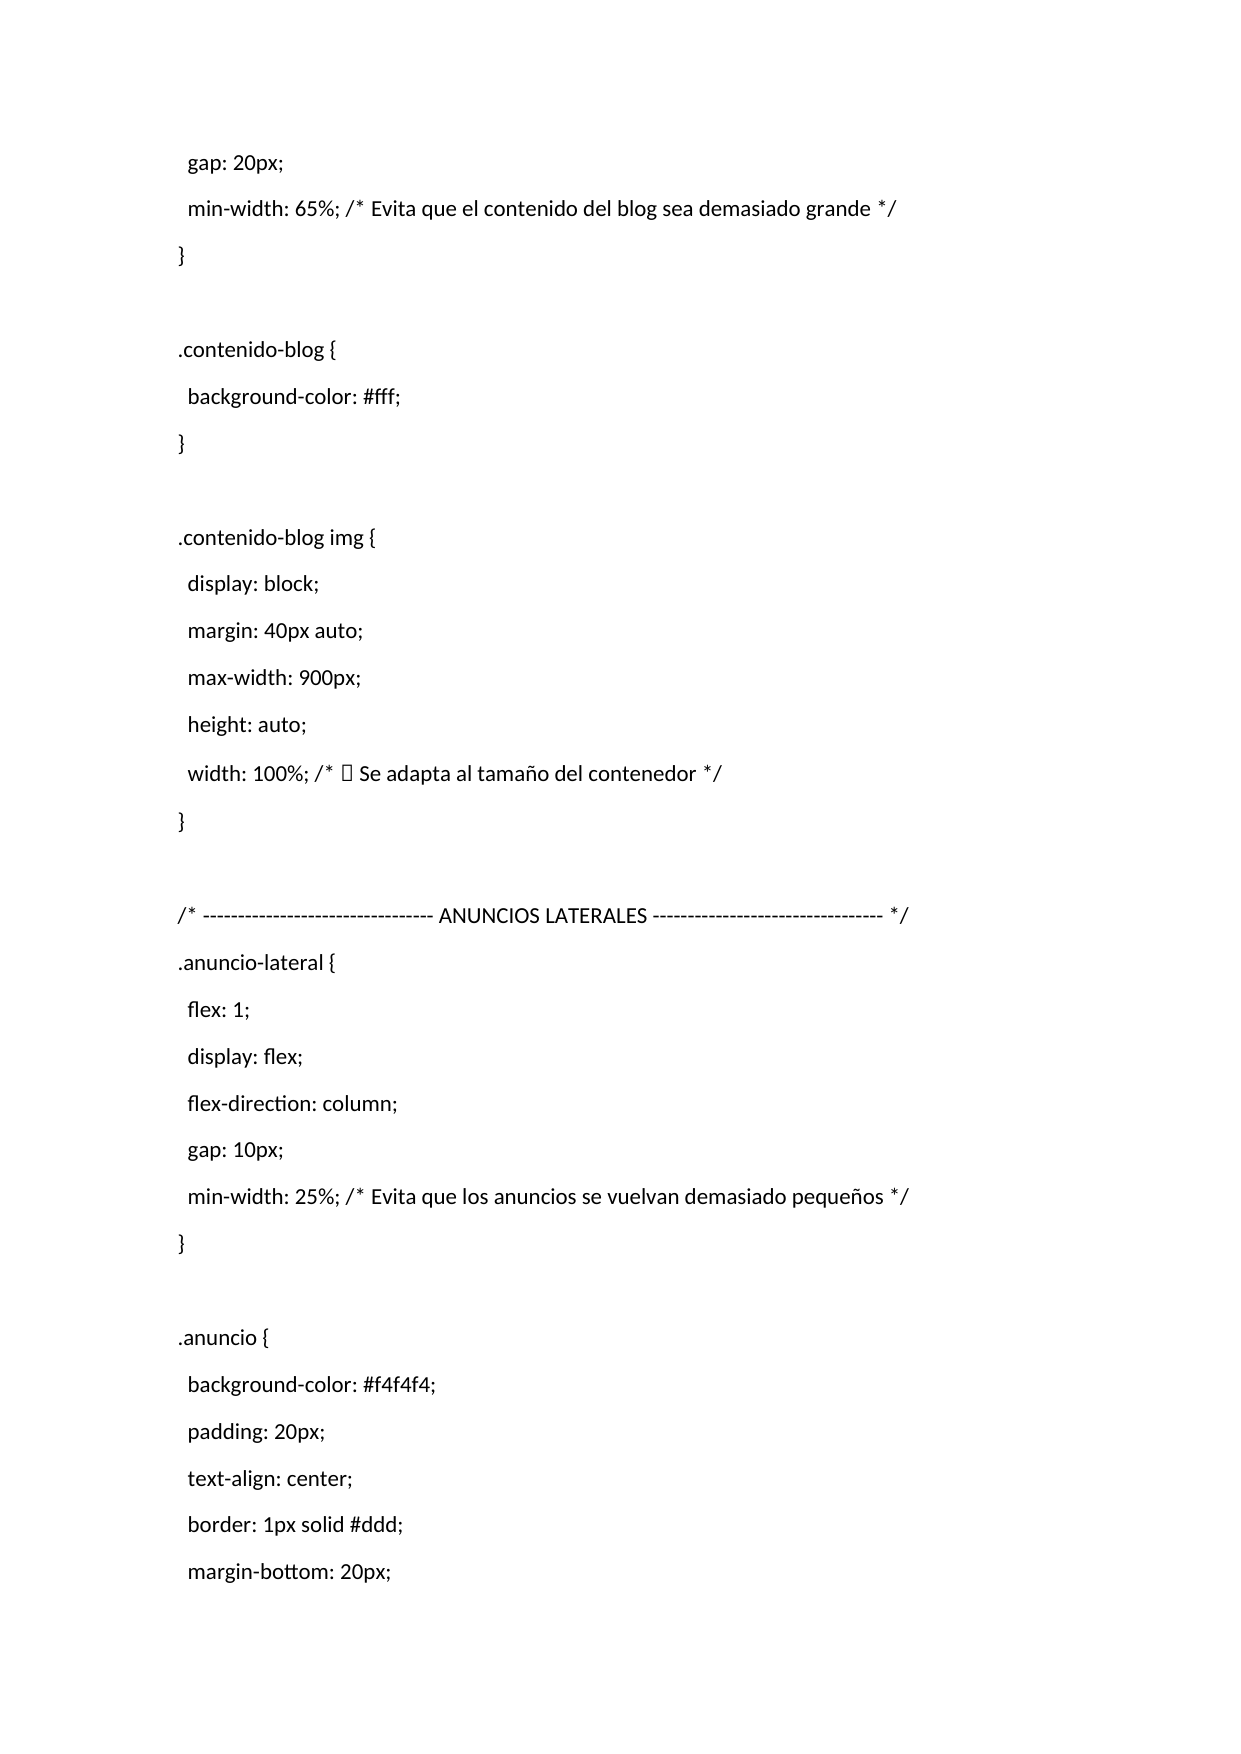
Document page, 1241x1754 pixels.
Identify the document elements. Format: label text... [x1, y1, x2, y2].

text display: flex; [177, 1042, 1063, 1070]
text flex: 1; [177, 995, 1063, 1023]
text .anuncio { [177, 1323, 1063, 1351]
text } [177, 807, 1063, 835]
text display: block; [177, 569, 1063, 597]
text gap: 10px; [177, 1136, 1063, 1163]
text } [177, 429, 1063, 457]
text max-width: 900px; [177, 663, 1063, 691]
text border: 1px solid #ddd; [177, 1511, 1063, 1538]
text flex-direction: column; [177, 1089, 1063, 1117]
text margin: 40px auto; [177, 616, 1063, 644]
text background-color: #f4f4f4; [177, 1370, 1063, 1398]
text height: auto; [177, 710, 1063, 738]
text text-align: center; [177, 1464, 1063, 1492]
text background-color: #fff; [177, 382, 1063, 410]
text padding: 20px; [177, 1417, 1063, 1445]
text min-width: 25%; /* Evita que los anuncios se vuelvan demasiado pequeños */ [177, 1182, 1063, 1210]
text margin-bottom: 20px; [177, 1557, 1063, 1585]
text .contenido-blog img { [177, 523, 1063, 551]
text /* --------------------------------- ANUNCIOS LATERALES --------------------------------- */ [177, 901, 1063, 929]
text gap: 20px; [177, 148, 1063, 176]
text } [177, 1229, 1063, 1257]
text .anuncio-lateral { [177, 948, 1063, 976]
text .contenido-blog { [177, 335, 1063, 363]
text min-width: 65%; /* Evita que el contenido del blog sea demasiado grande */ [177, 194, 1063, 222]
text } [177, 241, 1063, 269]
text width: 100%; /* 🔹 Se adapta al tamaño del contenedor */ [177, 757, 1063, 788]
